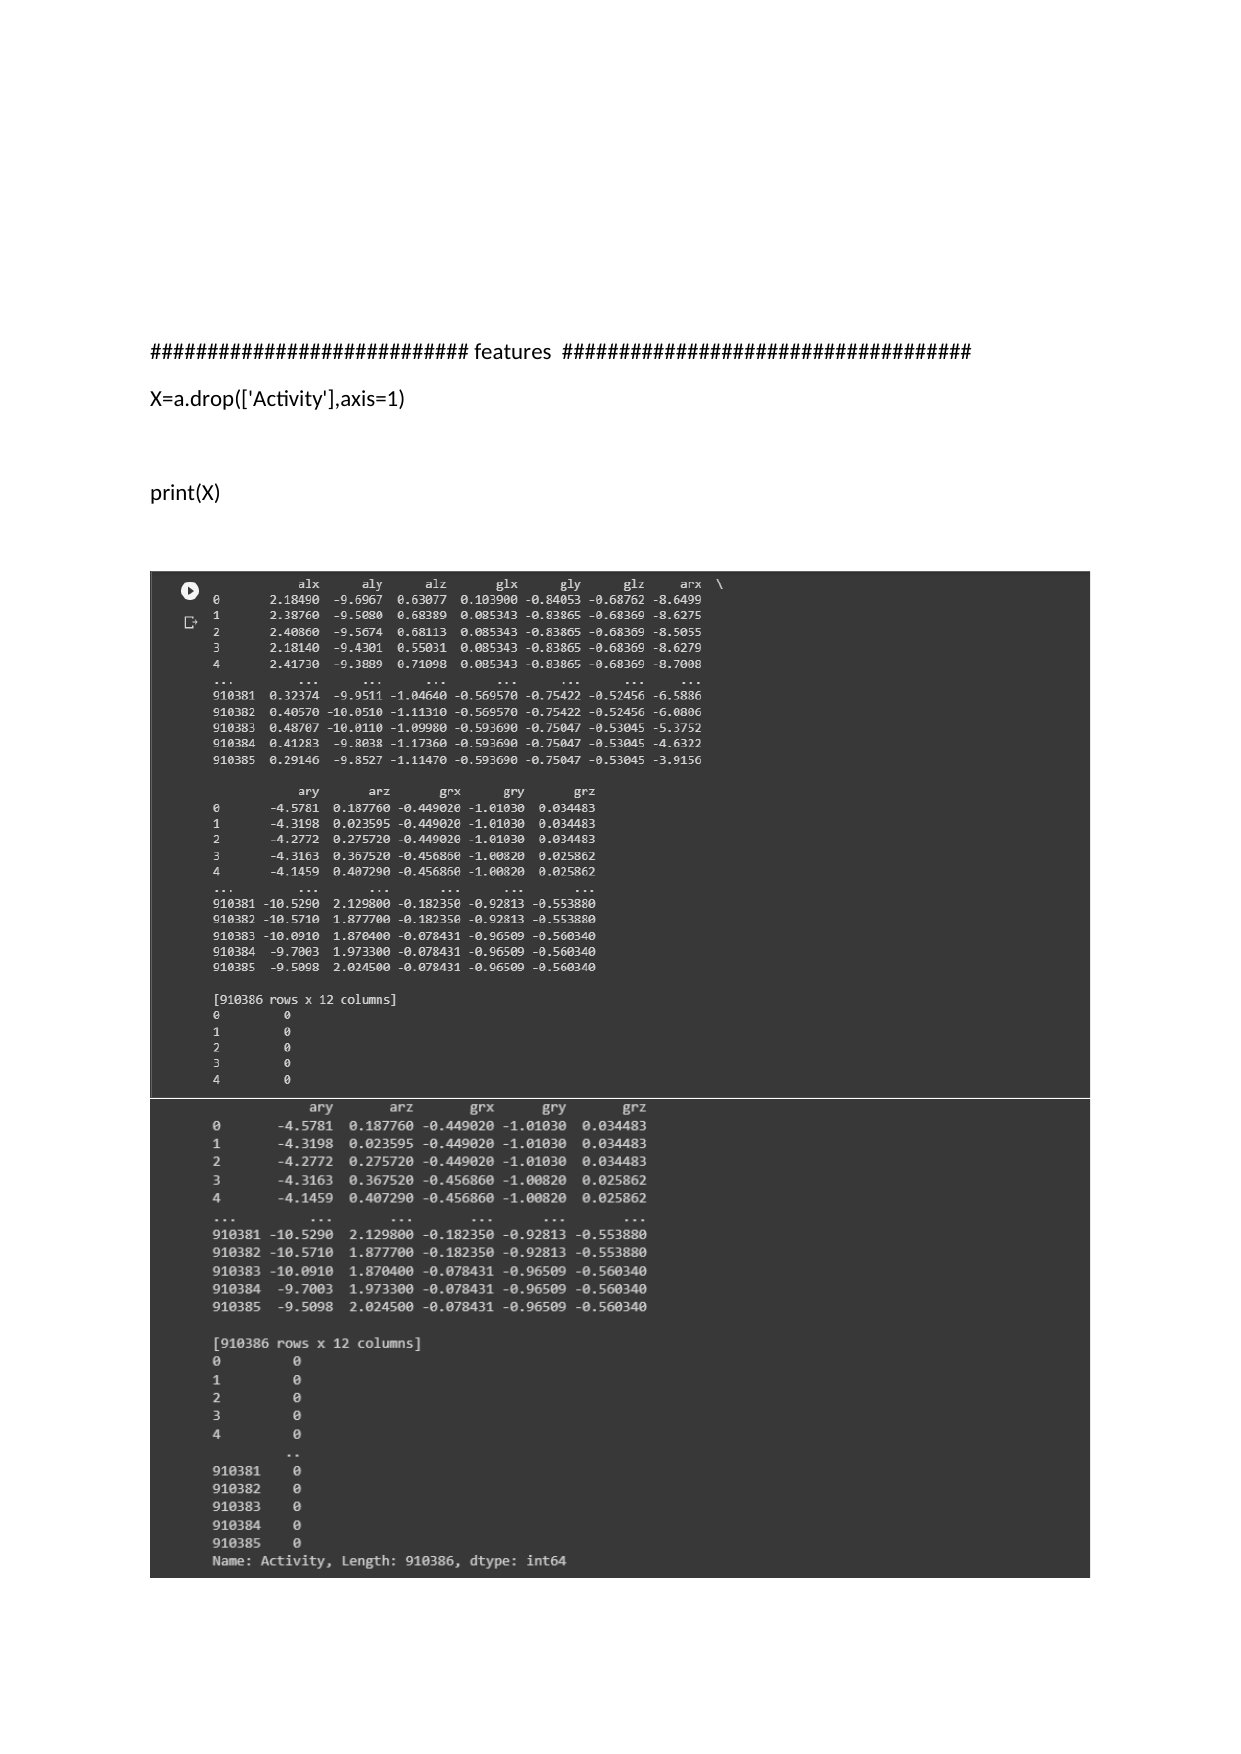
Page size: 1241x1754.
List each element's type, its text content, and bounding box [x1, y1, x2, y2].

text ############################ features #################################### [150, 337, 1090, 366]
text print(X) [150, 478, 1090, 506]
picture [150, 571, 1091, 1098]
picture [150, 1099, 1091, 1578]
text X=a.drop(['Activity'],axis=1) [150, 384, 1090, 412]
